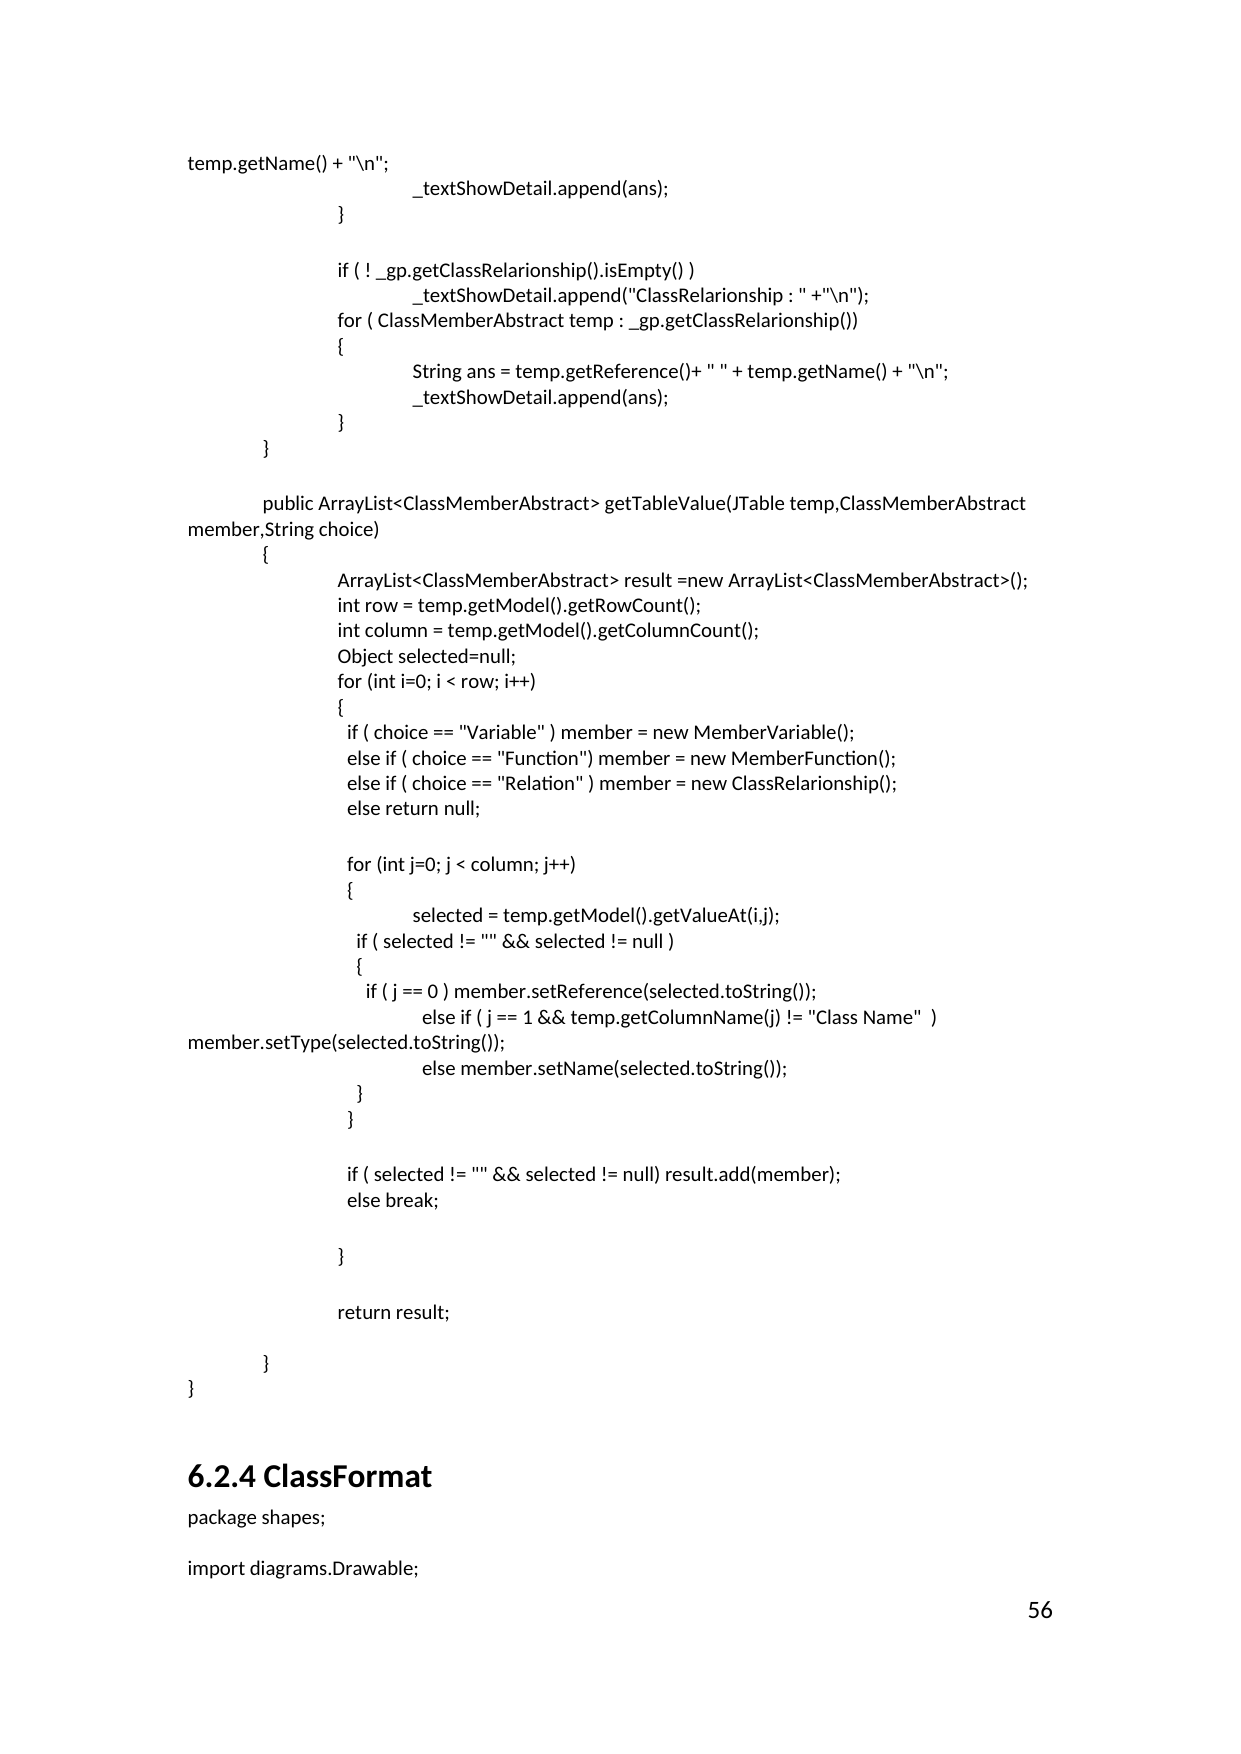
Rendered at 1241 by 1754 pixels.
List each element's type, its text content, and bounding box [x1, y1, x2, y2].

text } [187, 201, 1053, 226]
text if ( selected != "" && selected != null) result.add(member); [187, 1162, 1053, 1187]
text else return null; [187, 796, 1053, 821]
text public ArrayList<ClassMemberAbstract> getTableValue(JTable temp,ClassMemberAbstract member,String choice) [187, 491, 1053, 541]
text for ( ClassMemberAbstract temp : _gp.getClassRelarionship()) [187, 308, 1053, 333]
text _textShowDetail.append(ans); [187, 175, 1053, 201]
text } [187, 409, 1053, 435]
text { [187, 877, 1053, 902]
text if ( selected != "" && selected != null ) [187, 928, 1053, 953]
text for (int i=0; i < row; i++) [187, 668, 1053, 694]
text return result; [187, 1299, 1053, 1324]
text package shapes; [187, 1504, 1053, 1530]
text { [187, 541, 1053, 567]
text } [187, 1375, 1053, 1401]
text Object selected=null; [187, 643, 1053, 668]
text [187, 150, 1053, 175]
text { [187, 694, 1053, 719]
text { [187, 953, 1053, 979]
text else if ( choice == "Relation" ) member = new ClassRelarionship(); [187, 770, 1053, 796]
text if ( j == 0 ) member.setReference(selected.toString()); [187, 979, 1053, 1004]
text if ( choice == "Variable" ) member = new MemberVariable(); [187, 719, 1053, 745]
text int column = temp.getModel().getColumnCount(); [187, 618, 1053, 643]
text else if ( j == 1 && temp.getColumnName(j) != "Class Name" ) member.setType(selected.toString()); [187, 1004, 1053, 1055]
text for (int j=0; j < column; j++) [187, 852, 1053, 877]
text { [187, 333, 1053, 358]
text _textShowDetail.append("ClassRelarionship : " +"\n"); [187, 282, 1053, 308]
text else break; [187, 1187, 1053, 1212]
text String ans = temp.getReference()+ " " + temp.getName() + "\n"; [187, 358, 1053, 384]
text } [187, 1350, 1053, 1375]
text selected = temp.getModel().getValueAt(i,j); [187, 902, 1053, 928]
text int row = temp.getModel().getRowCount(); [187, 592, 1053, 618]
text } [187, 1080, 1053, 1106]
text _textShowDetail.append(ans); [187, 384, 1053, 409]
text else member.setName(selected.toString()); [187, 1055, 1053, 1080]
subtitle 6.2.4 ClassFormat [187, 1455, 1053, 1496]
text if ( ! _gp.getClassRelarionship().isEmpty() ) [187, 257, 1053, 282]
text import diagrams.Drawable; [187, 1555, 1053, 1581]
text } [187, 1243, 1053, 1268]
text else if ( choice == "Function") member = new MemberFunction(); [187, 745, 1053, 770]
text ArrayList<ClassMemberAbstract> result =new ArrayList<ClassMemberAbstract>(); [187, 567, 1053, 592]
text } [187, 1106, 1053, 1131]
text } [187, 435, 1053, 460]
